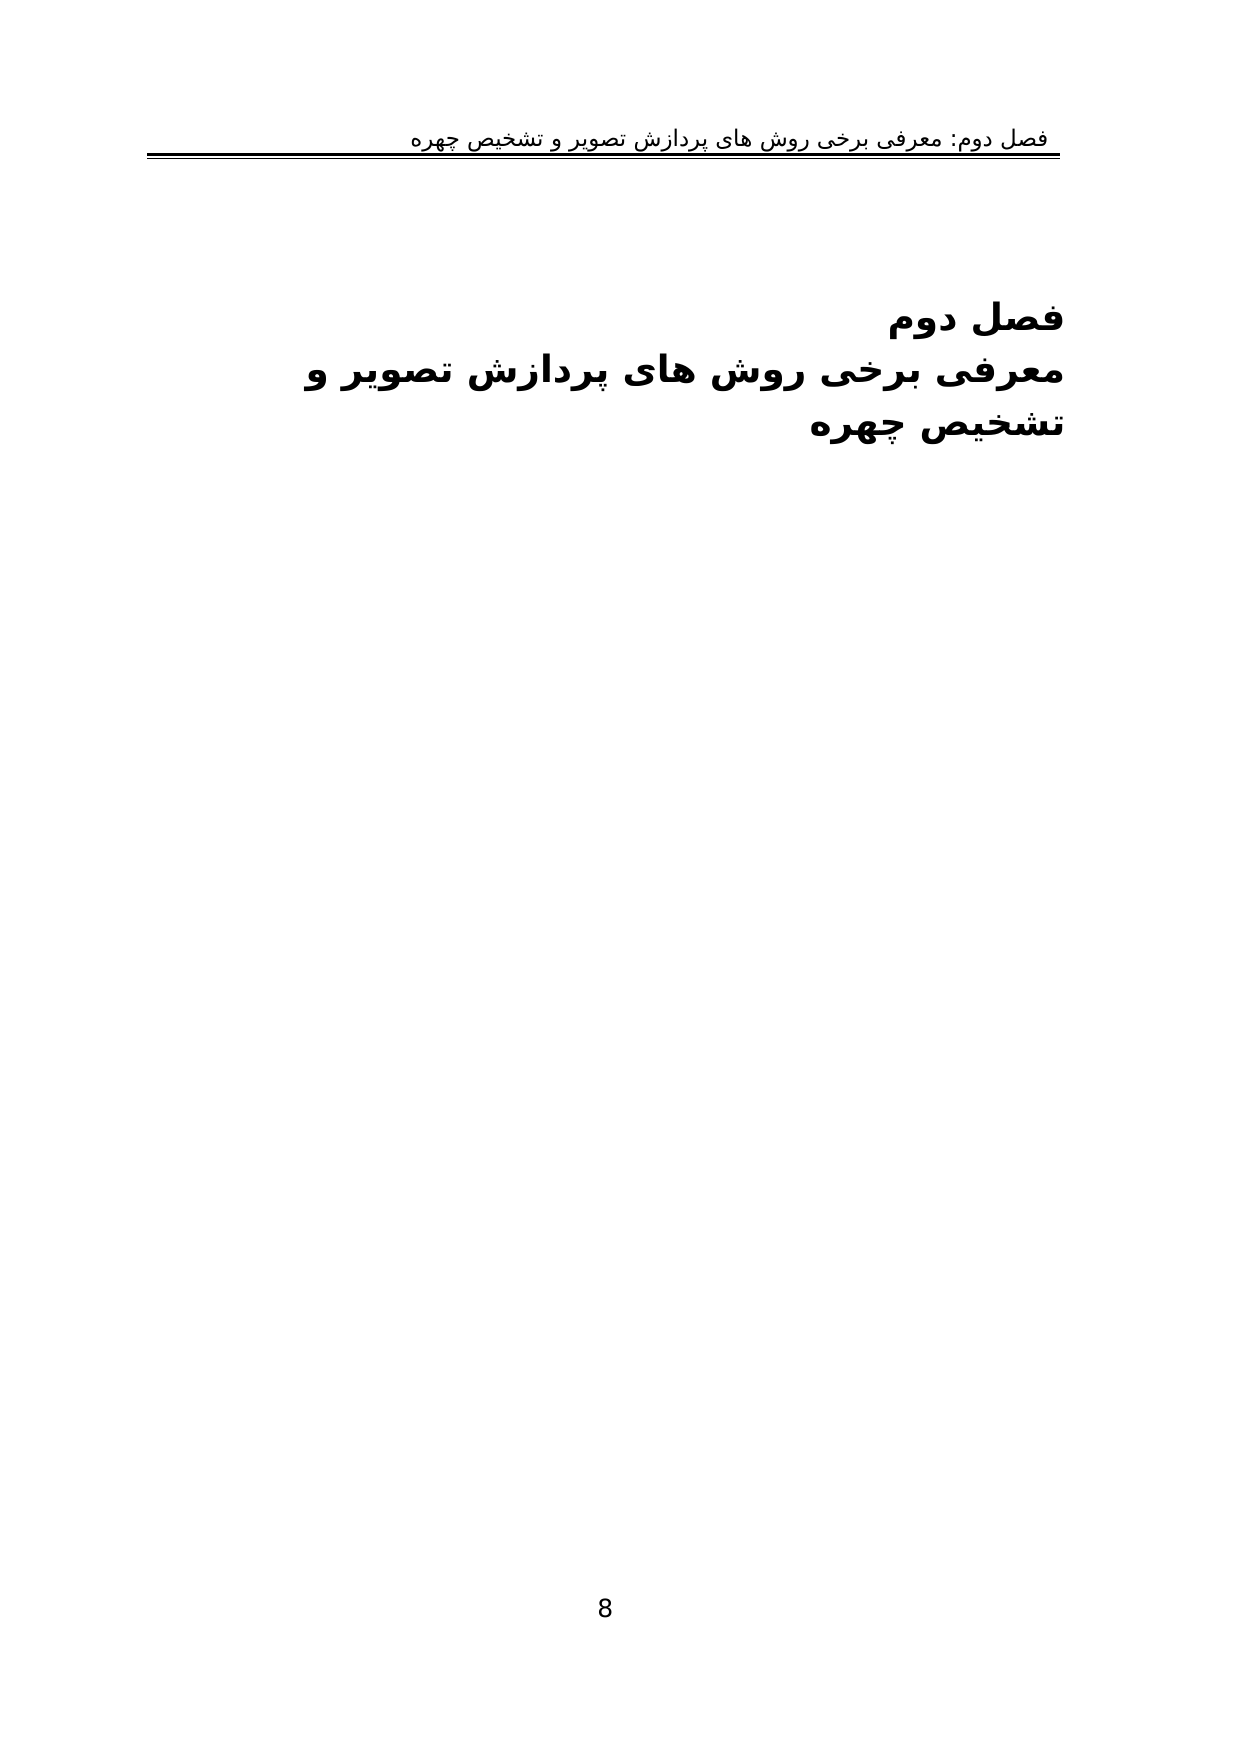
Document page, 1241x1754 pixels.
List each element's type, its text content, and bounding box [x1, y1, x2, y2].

subtitle فصل دوم معرفی برخی روش های پردازش تصویر و تشخیص چهره [150, 296, 1066, 444]
